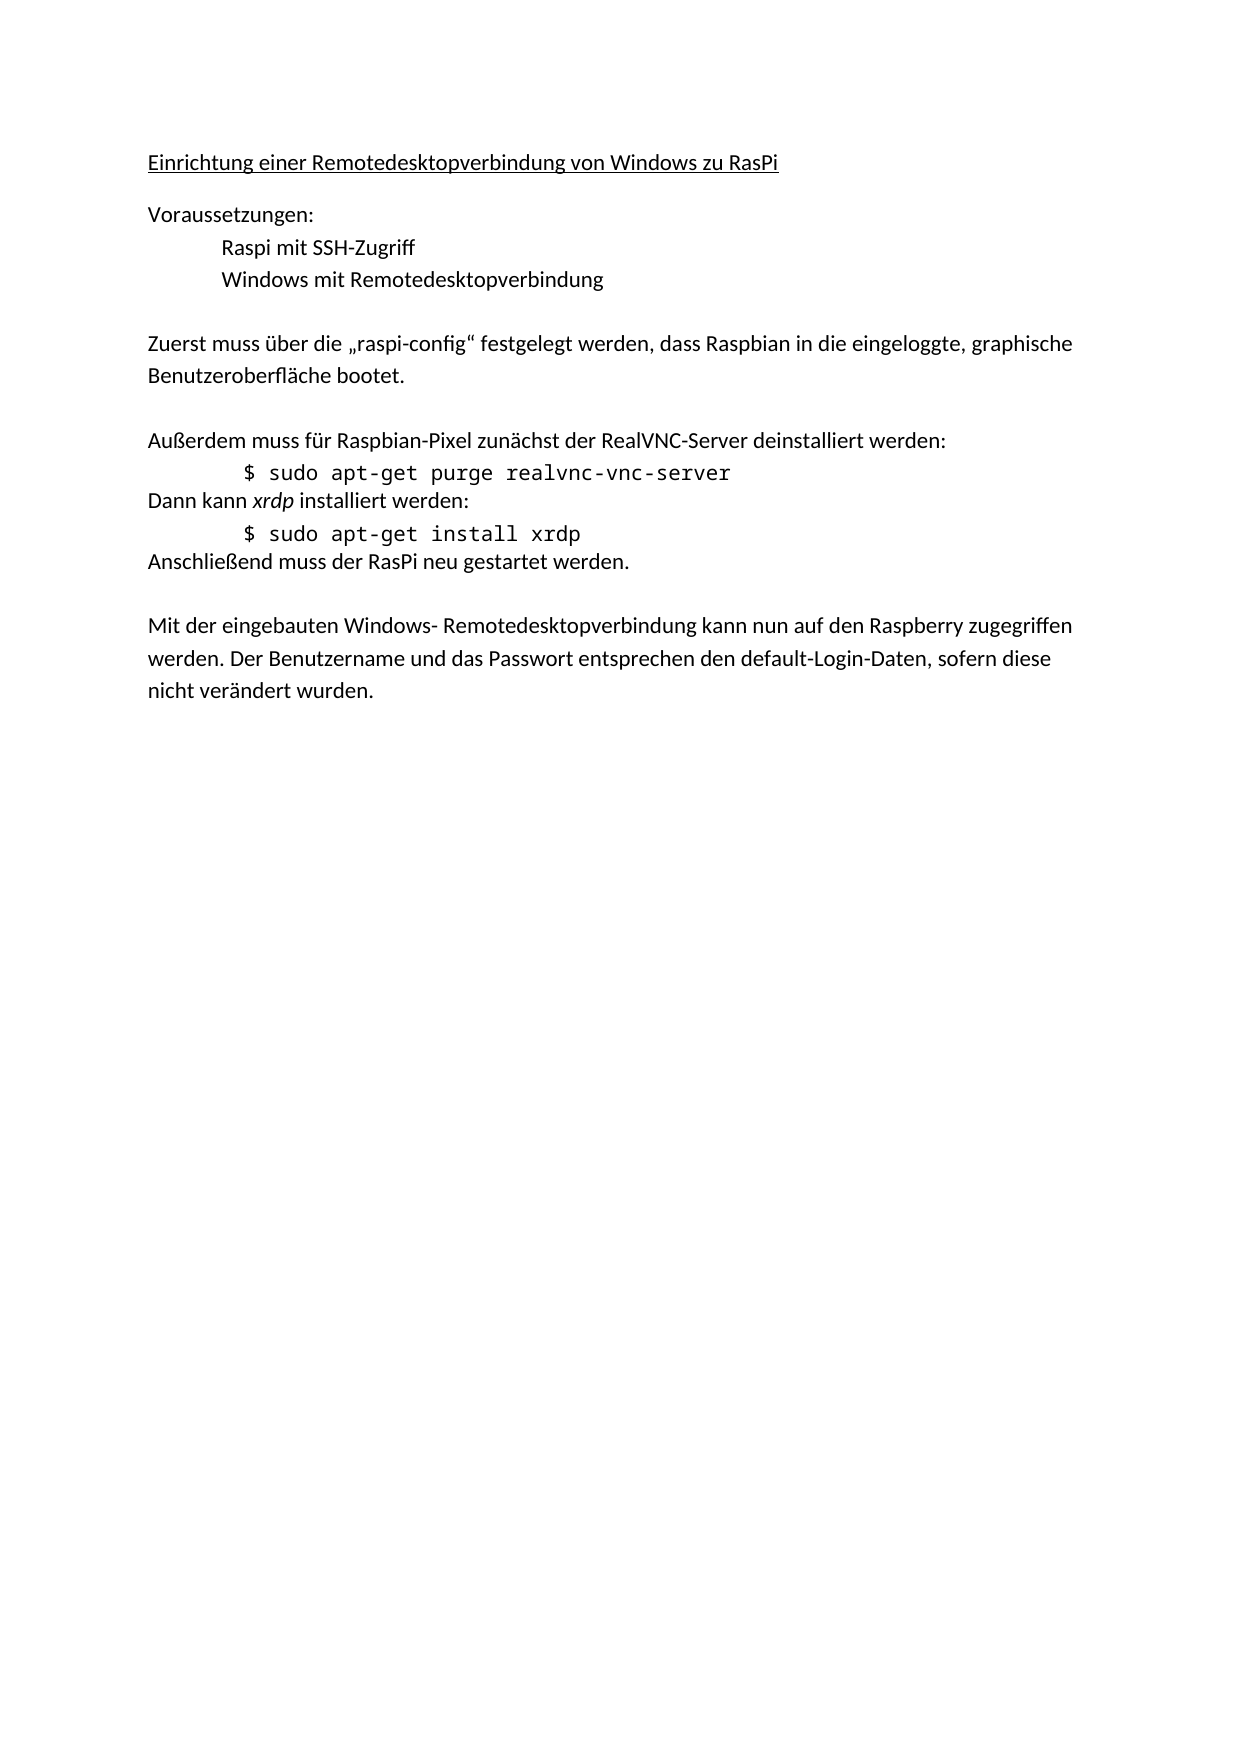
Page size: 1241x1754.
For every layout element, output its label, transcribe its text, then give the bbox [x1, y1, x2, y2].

text Außerdem muss für Raspbian-Pixel zunächst der RealVNC-Server deinstalliert werden: [148, 426, 1093, 454]
text $ sudo apt-get install xrdp [148, 519, 1093, 547]
text Windows mit Remotedesktopverbindung [148, 265, 1093, 293]
text Anschließend muss der RasPi neu gestartet werden. [148, 547, 1093, 575]
text Zuerst muss über die „raspi-config“ festgelegt werden, dass Raspbian in die eingeloggte, graphische Benutzeroberfläche bootet. [148, 329, 1093, 389]
text Dann kann xrdp installiert werden: [148, 487, 1093, 514]
text $ sudo apt-get purge realvnc-vnc-server [148, 458, 1093, 487]
text Raspi mit SSH-Zugriff [148, 233, 1093, 261]
text Einrichtung einer Remotedesktopverbindung von Windows zu RasPi [148, 148, 1093, 176]
text Mit der eingebauten Windows- Remotedesktopverbindung kann nun auf den Raspberry zugegriffen werden. Der Benutzername und das Passwort entsprechen den default-Login-Daten, sofern diese nicht verändert wurden. [148, 612, 1093, 704]
text Voraussetzungen: [148, 201, 1093, 229]
